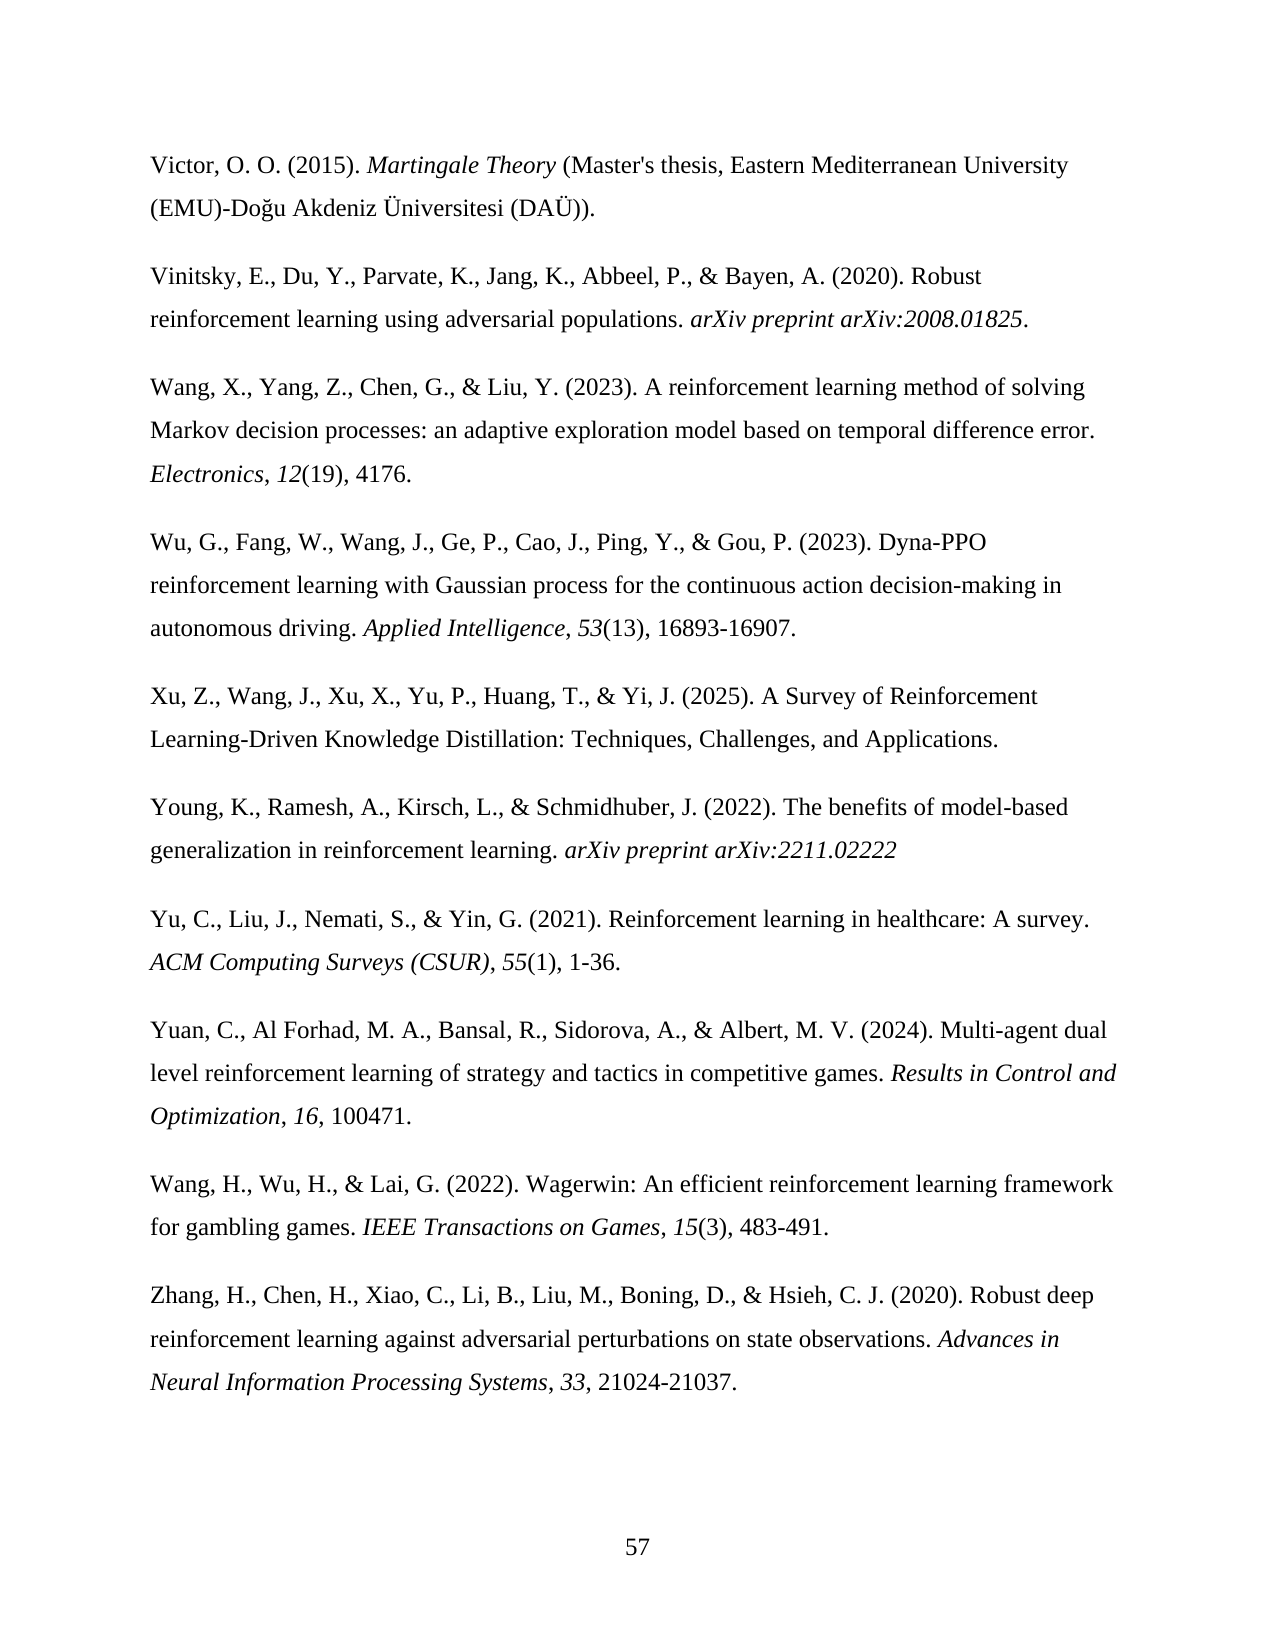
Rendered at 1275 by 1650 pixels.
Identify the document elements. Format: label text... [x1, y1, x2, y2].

text Wu, G., Fang, W., Wang, J., Ge, P., Cao, J., Ping, Y., & Gou, P. (2023). Dyna-PPO reinforcement learning with Gaussian process for the continuous action decision-making in autonomous driving. Applied Intelligence, 53(13), 16893-16907. [150, 527, 1125, 642]
text Wang, X., Yang, Z., Chen, G., & Liu, Y. (2023). A reinforcement learning method of solving Markov decision processes: an adaptive exploration model based on temporal difference error. Electronics, 12(19), 4176. [150, 372, 1125, 487]
text Wang, H., Wu, H., & Lai, G. (2022). Wagerwin: An efficient reinforcement learning framework for gambling games. IEEE Transactions on Games, 15(3), 483-491. [150, 1169, 1125, 1241]
text Vinitsky, E., Du, Y., Parvate, K., Jang, K., Abbeel, P., & Bayen, A. (2020). Robust reinforcement learning using adversarial populations. arXiv preprint arXiv:2008.01825. [150, 261, 1125, 333]
text Yuan, C., Al Forhad, M. A., Bansal, R., Sidorova, A., & Albert, M. V. (2024). Multi-agent dual level reinforcement learning of strategy and tactics in competitive games. Results in Control and Optimization, 16, 100471. [150, 1015, 1125, 1130]
text Young, K., Ramesh, A., Kirsch, L., & Schmidhuber, J. (2022). The benefits of model-based generalization in reinforcement learning. arXiv preprint arXiv:2211.02222 [150, 792, 1125, 864]
text Zhang, H., Chen, H., Xiao, C., Li, B., Liu, M., Boning, D., & Hsieh, C. J. (2020). Robust deep reinforcement learning against adversarial perturbations on state observations. Advances in Neural Information Processing Systems, 33, 21024-21037. [150, 1281, 1125, 1396]
text Victor, O. O. (2015). Martingale Theory (Master's thesis, Eastern Mediterranean University (EMU)-Doğu Akdeniz Üniversitesi (DAÜ)). [150, 150, 1125, 222]
text Xu, Z., Wang, J., Xu, X., Yu, P., Huang, T., & Yi, J. (2025). A Survey of Reinforcement Learning-Driven Knowledge Distillation: Techniques, Challenges, and Applications. [150, 681, 1125, 753]
text Yu, C., Liu, J., Nemati, S., & Yin, G. (2021). Reinforcement learning in healthcare: A survey. ACM Computing Surveys (CSUR), 55(1), 1-36. [150, 904, 1125, 976]
